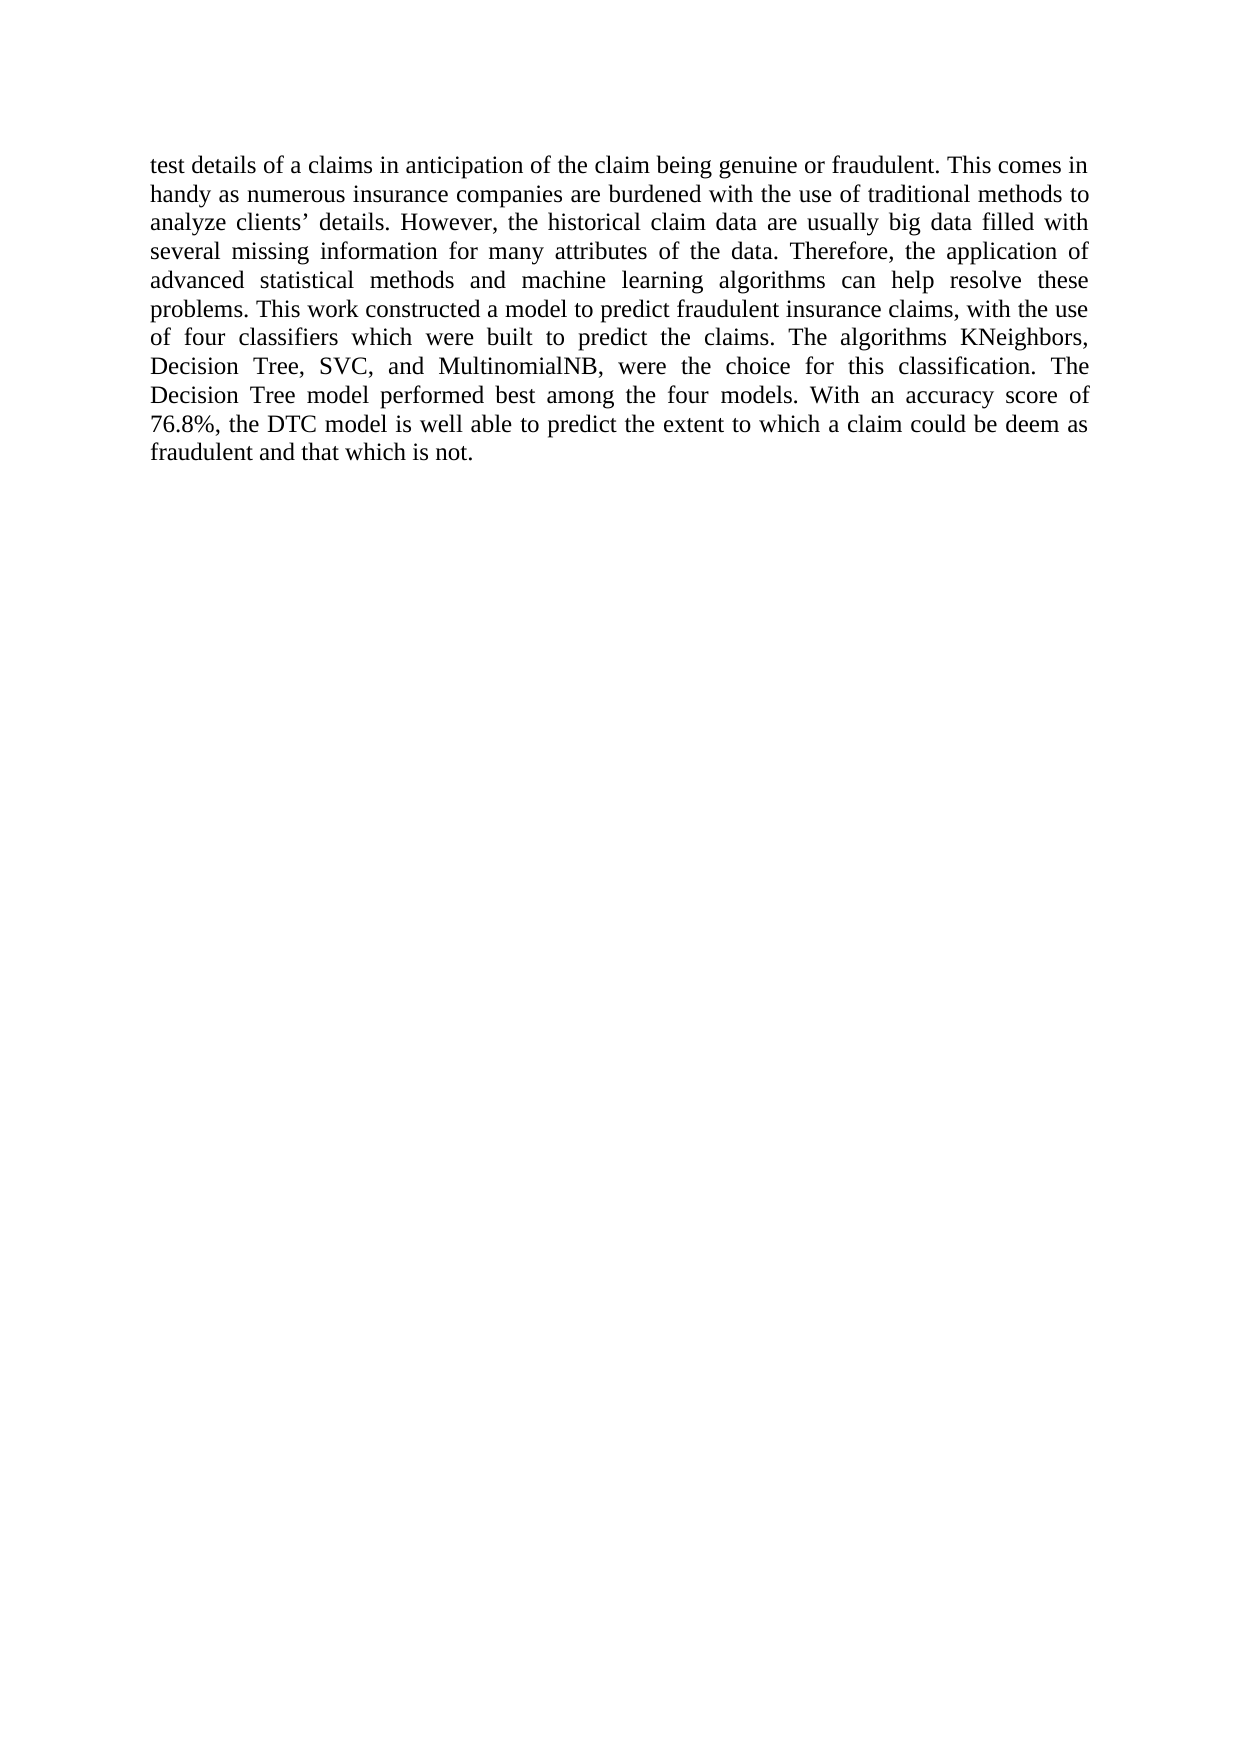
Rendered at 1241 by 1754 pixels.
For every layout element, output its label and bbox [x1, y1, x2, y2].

text [150, 150, 1090, 466]
